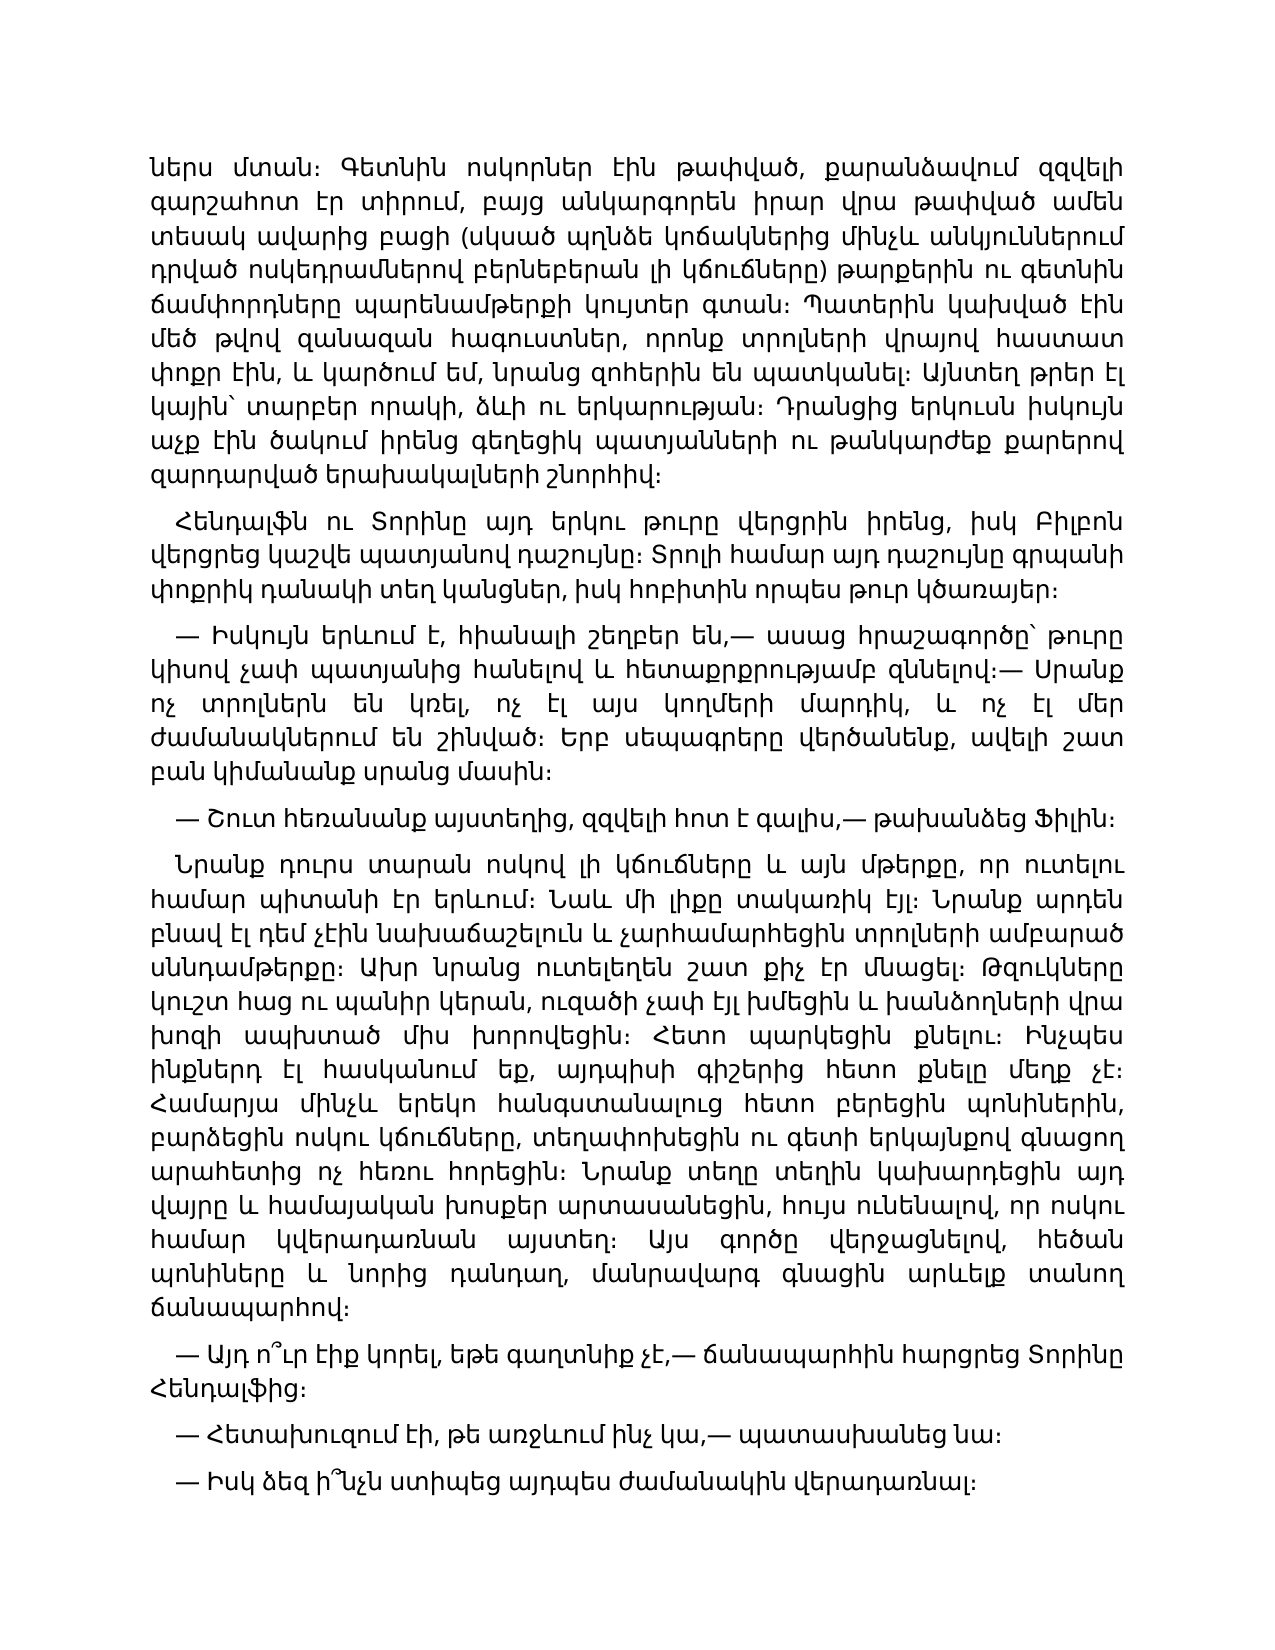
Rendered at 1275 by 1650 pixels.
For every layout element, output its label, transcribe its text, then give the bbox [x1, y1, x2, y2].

text ― Իսկ ձեզ ի՞նչն ստիպեց այդպես ժամանակին վերադառնալ։ [150, 1464, 1125, 1498]
text Հենդալֆն ու Տորինը այդ երկու թուրը վերցրին իրենց, իսկ Բիլբոն վերցրեց կաշվե պատյանով դաշույնը։ Տրոլի համար այդ դաշույնը գրպանի փոքրիկ դանակի տեղ կանցներ, իսկ հոբիտին որպես թուր կծառայեր։ [150, 503, 1125, 605]
text ― Շուտ հեռանանք այստեղից, զզվելի հոտ է գալիս,― թախանձեց Ֆիլին։ [150, 801, 1125, 835]
text ― Այդ ո՞ւր էիք կորել, եթե գաղտնիք չէ,― ճանապարհին հարցրեց Տորինը Հենդալֆից։ [150, 1337, 1125, 1405]
text ― Հետախուզում էի, թե առջևում ինչ կա,― պատասխանեց նա։ [150, 1417, 1125, 1451]
text ― Իսկույն երևում է, հիանալի շեղբեր են,― ասաց հրաշագործը՝ թուրը կիսով չափ պատյանից հանելով և հետաքրքրությամբ զննելով։― Սրանք ոչ տրոլներն են կռել, ոչ էլ այս կողմերի մարդիկ, և ոչ էլ մեր ժամանակներում են շինված։ Երբ սեպագրերը վերծանենք, ավելի շատ բան կիմանանք սրանց մասին։ [150, 618, 1125, 788]
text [150, 150, 1125, 491]
text Նրանք դուրս տարան ոսկով լի կճուճները և այն մթերքը, որ ուտելու համար պիտանի էր երևում։ Նաև մի լիքը տակառիկ էյլ։ Նրանք արդեն բնավ էլ դեմ չէին նախաճաշելուն և չարհամարհեցին տրոլների ամբարած սննդամթերքը։ Ախր նրանց ուտելեղեն շատ քիչ էր մնացել։ Թզուկները կուշտ հաց ու պանիր կերան, ուզածի չափ էյլ խմեցին և խանձողների վրա խոզի ապխտած միս խորովեցին։ Հետո պարկեցին քնելու։ Ինչպես ինքներդ էլ հասկանում եք, այդպիսի գիշերից հետո քնելը մեղք չէ։ Համարյա մինչև երեկո հանգստանալուց հետո բերեցին պոնիներին, բարձեցին ոսկու կճուճները, տեղափոխեցին ու գետի երկայնքով գնացող արահետից ոչ հեռու հորեցին։ Նրանք տեղը տեղին կախարդեցին այդ վայրը և համայական խոսքեր արտասանեցին, հույս ունենալով, որ ոսկու համար կվերադառնան այստեղ։ Այս գործը վերջացնելով, հեծան պոնիները և նորից դանդաղ, մանրավարգ գնացին արևելք տանող ճանապարհով։ [150, 847, 1125, 1324]
